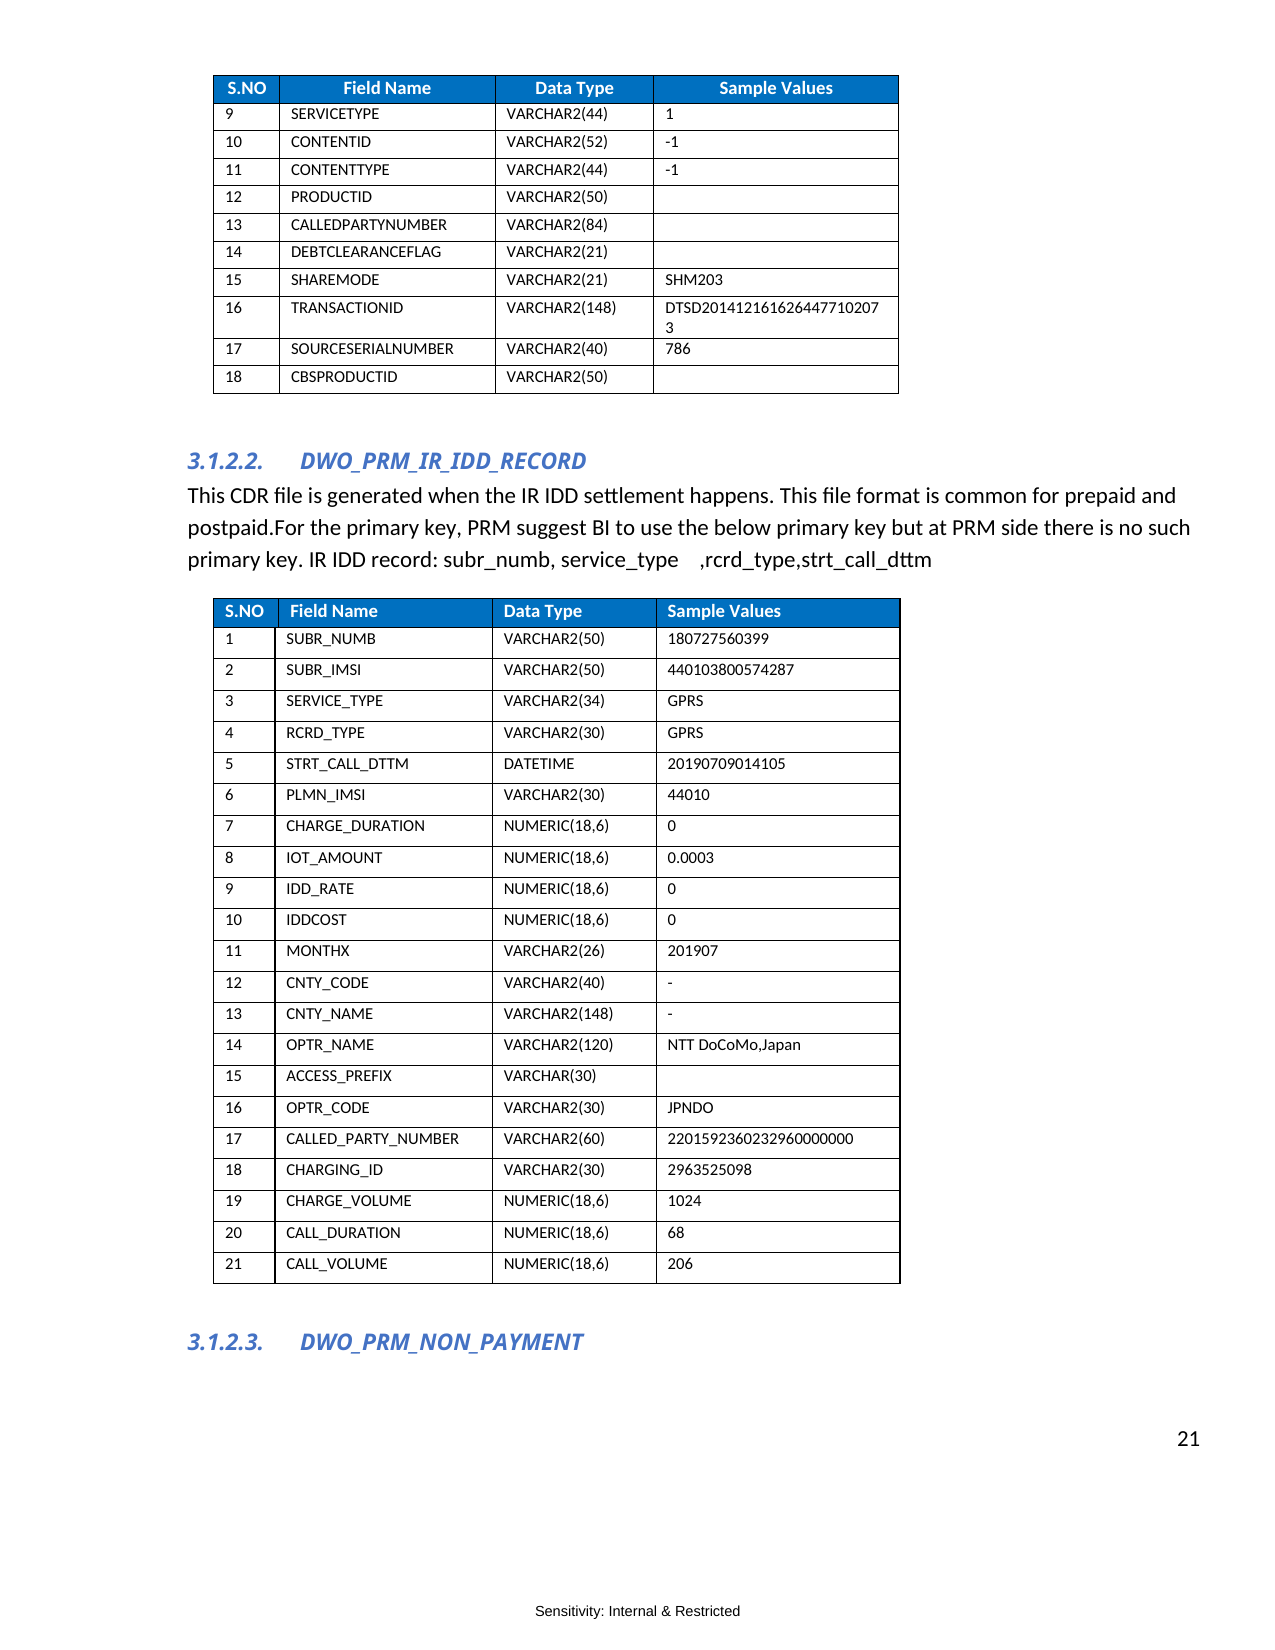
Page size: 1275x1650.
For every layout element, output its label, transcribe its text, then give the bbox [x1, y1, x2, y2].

table_cell 13 [214, 1003, 274, 1033]
table_cell CBSPRODUCTID [280, 366, 495, 393]
table_cell VARCHAR2(52) [496, 131, 653, 158]
table_cell 1024 [657, 1191, 899, 1221]
table_cell 18 [214, 366, 279, 393]
table_header Data Type [493, 599, 656, 627]
table_header Sample Values [657, 599, 899, 627]
table_cell IDDCOST [276, 909, 492, 939]
table_cell 18 [214, 1159, 274, 1189]
table_cell CHARGE_DURATION [276, 816, 492, 846]
table_cell 17 [214, 339, 279, 365]
table_header S.NO [214, 76, 279, 103]
table_cell 0 [657, 909, 899, 939]
table_cell 14 [214, 242, 279, 268]
table_cell NUMERIC(18,6) [493, 909, 656, 939]
table_cell VARCHAR2(30) [493, 1159, 656, 1189]
table_cell 786 [654, 339, 898, 365]
table_cell VARCHAR2(40) [493, 972, 656, 1002]
table_cell CHARGING_ID [276, 1159, 492, 1189]
table_cell 6 [214, 784, 274, 814]
table_cell VARCHAR(30) [493, 1066, 656, 1096]
table_cell IDD_RATE [276, 878, 492, 908]
table_cell [654, 214, 898, 241]
table_cell NUMERIC(18,6) [493, 1222, 656, 1252]
table_cell NUMERIC(18,6) [493, 1253, 656, 1283]
table_cell JPNDO [657, 1097, 899, 1127]
table_cell -1 [654, 159, 898, 185]
table_cell 5 [214, 753, 274, 783]
table_cell VARCHAR2(30) [493, 1097, 656, 1127]
table_cell - [657, 1003, 899, 1033]
table_cell VARCHAR2(50) [493, 628, 656, 658]
table_header Field Name [280, 76, 495, 103]
table_cell VARCHAR2(26) [493, 941, 656, 971]
table_cell 21 [214, 1253, 274, 1283]
table_cell 11 [214, 941, 274, 971]
table_cell VARCHAR2(50) [496, 366, 653, 393]
table_cell 20190709014105 [657, 753, 899, 783]
table_cell 0.0003 [657, 847, 899, 877]
table_cell [654, 366, 898, 393]
table_cell CALL_VOLUME [276, 1253, 492, 1283]
table_cell VARCHAR2(44) [496, 159, 653, 185]
table_cell IOT_AMOUNT [276, 847, 492, 877]
table_cell CALLED_PARTY_NUMBER [276, 1128, 492, 1158]
table_cell 9 [214, 104, 279, 130]
table_cell 20 [214, 1222, 274, 1252]
table_cell VARCHAR2(50) [496, 186, 653, 213]
table_cell 7 [214, 816, 274, 846]
table_cell 10 [214, 131, 279, 158]
table_cell SOURCESERIALNUMBER [280, 339, 495, 365]
table_cell RCRD_TYPE [276, 722, 492, 752]
table_cell 11 [214, 159, 279, 185]
table_cell NUMERIC(18,6) [493, 1191, 656, 1221]
table_cell VARCHAR2(50) [493, 659, 656, 689]
table_cell 15 [214, 1066, 274, 1096]
table_cell - [657, 972, 899, 1002]
table_cell VARCHAR2(34) [493, 691, 656, 721]
table_cell -1 [654, 131, 898, 158]
table_cell 8 [214, 847, 274, 877]
table_header Sample Values [654, 76, 898, 103]
table_cell VARCHAR2(40) [496, 339, 653, 365]
table_cell DTSD2014121616264477102073 [654, 297, 898, 337]
table_cell 10 [214, 909, 274, 939]
table_cell 19 [214, 1191, 274, 1221]
table_cell 0 [657, 878, 899, 908]
table_cell VARCHAR2(30) [493, 722, 656, 752]
table_cell 4 [214, 722, 274, 752]
table_cell 206 [657, 1253, 899, 1283]
table_cell VARCHAR2(44) [496, 104, 653, 130]
table_cell CONTENTTYPE [280, 159, 495, 185]
table_cell DEBTCLEARANCEFLAG [280, 242, 495, 268]
table_cell SUBR_IMSI [276, 659, 492, 689]
table_header S.NO [214, 599, 278, 627]
table_cell VARCHAR2(120) [493, 1034, 656, 1064]
table_cell GPRS [657, 691, 899, 721]
table_cell TRANSACTIONID [280, 297, 495, 337]
table_cell VARCHAR2(30) [493, 784, 656, 814]
table_cell [654, 242, 898, 268]
table_cell OPTR_CODE [276, 1097, 492, 1127]
subtitle DWO_PRM_IR_IDD_RECORD [187, 445, 1200, 476]
table_cell VARCHAR2(148) [496, 297, 653, 337]
table_cell NUMERIC(18,6) [493, 878, 656, 908]
table_cell 68 [657, 1222, 899, 1252]
table_cell SHAREMODE [280, 269, 495, 296]
table_cell 12 [214, 972, 274, 1002]
table_cell CNTY_CODE [276, 972, 492, 1002]
table_cell 2963525098 [657, 1159, 899, 1189]
table_cell 9 [214, 878, 274, 908]
table_cell 3 [214, 691, 274, 721]
table_cell VARCHAR2(21) [496, 269, 653, 296]
table_header Field Name [279, 599, 492, 627]
table_cell CALL_DURATION [276, 1222, 492, 1252]
table_cell 0 [657, 816, 899, 846]
table_cell 44010 [657, 784, 899, 814]
table_cell 14 [214, 1034, 274, 1064]
table_header Data Type [496, 76, 653, 103]
table_cell 12 [214, 186, 279, 213]
table_cell STRT_CALL_DTTM [276, 753, 492, 783]
table_cell CHARGE_VOLUME [276, 1191, 492, 1221]
table_cell SHM203 [654, 269, 898, 296]
table_cell 2 [214, 659, 274, 689]
table_cell 201907 [657, 941, 899, 971]
table_cell 1 [654, 104, 898, 130]
table_cell [657, 1066, 899, 1096]
table_cell 180727560399 [657, 628, 899, 658]
table_cell VARCHAR2(84) [496, 214, 653, 241]
table_cell PRODUCTID [280, 186, 495, 213]
table_cell 15 [214, 269, 279, 296]
table_cell NUMERIC(18,6) [493, 816, 656, 846]
table_cell CNTY_NAME [276, 1003, 492, 1033]
table_cell 16 [214, 297, 279, 337]
table_cell 13 [214, 214, 279, 241]
table_cell OPTR_NAME [276, 1034, 492, 1064]
subtitle DWO_PRM_NON_PAYMENT [187, 1326, 1200, 1357]
table_cell SERVICE_TYPE [276, 691, 492, 721]
table_cell 16 [214, 1097, 274, 1127]
table_cell CALLEDPARTYNUMBER [280, 214, 495, 241]
table_cell VARCHAR2(148) [493, 1003, 656, 1033]
table_cell 1 [214, 628, 274, 658]
table_cell PLMN_IMSI [276, 784, 492, 814]
table_cell MONTHX [276, 941, 492, 971]
table_cell SUBR_NUMB [276, 628, 492, 658]
table_cell 440103800574287 [657, 659, 899, 689]
table_cell NUMERIC(18,6) [493, 847, 656, 877]
table_cell VARCHAR2(60) [493, 1128, 656, 1158]
table_cell 17 [214, 1128, 274, 1158]
table_cell SERVICETYPE [280, 104, 495, 130]
text This CDR file is generated when the IR IDD settlement happens. This file format is common for prepaid and postpaid.For the primary key, PRM suggest BI to use the below primary key but at PRM side there is no such primary key. IR IDD record: subr_numb, service_type ,rcrd_type,strt_call_dttm [187, 481, 1200, 573]
table_cell NTT DoCoMo,Japan [657, 1034, 899, 1064]
table_cell GPRS [657, 722, 899, 752]
table_cell CONTENTID [280, 131, 495, 158]
table_cell DATETIME [493, 753, 656, 783]
table_cell VARCHAR2(21) [496, 242, 653, 268]
table_cell ACCESS_PREFIX [276, 1066, 492, 1096]
table_cell [654, 186, 898, 213]
table_cell 2201592360232960000000 [657, 1128, 899, 1158]
